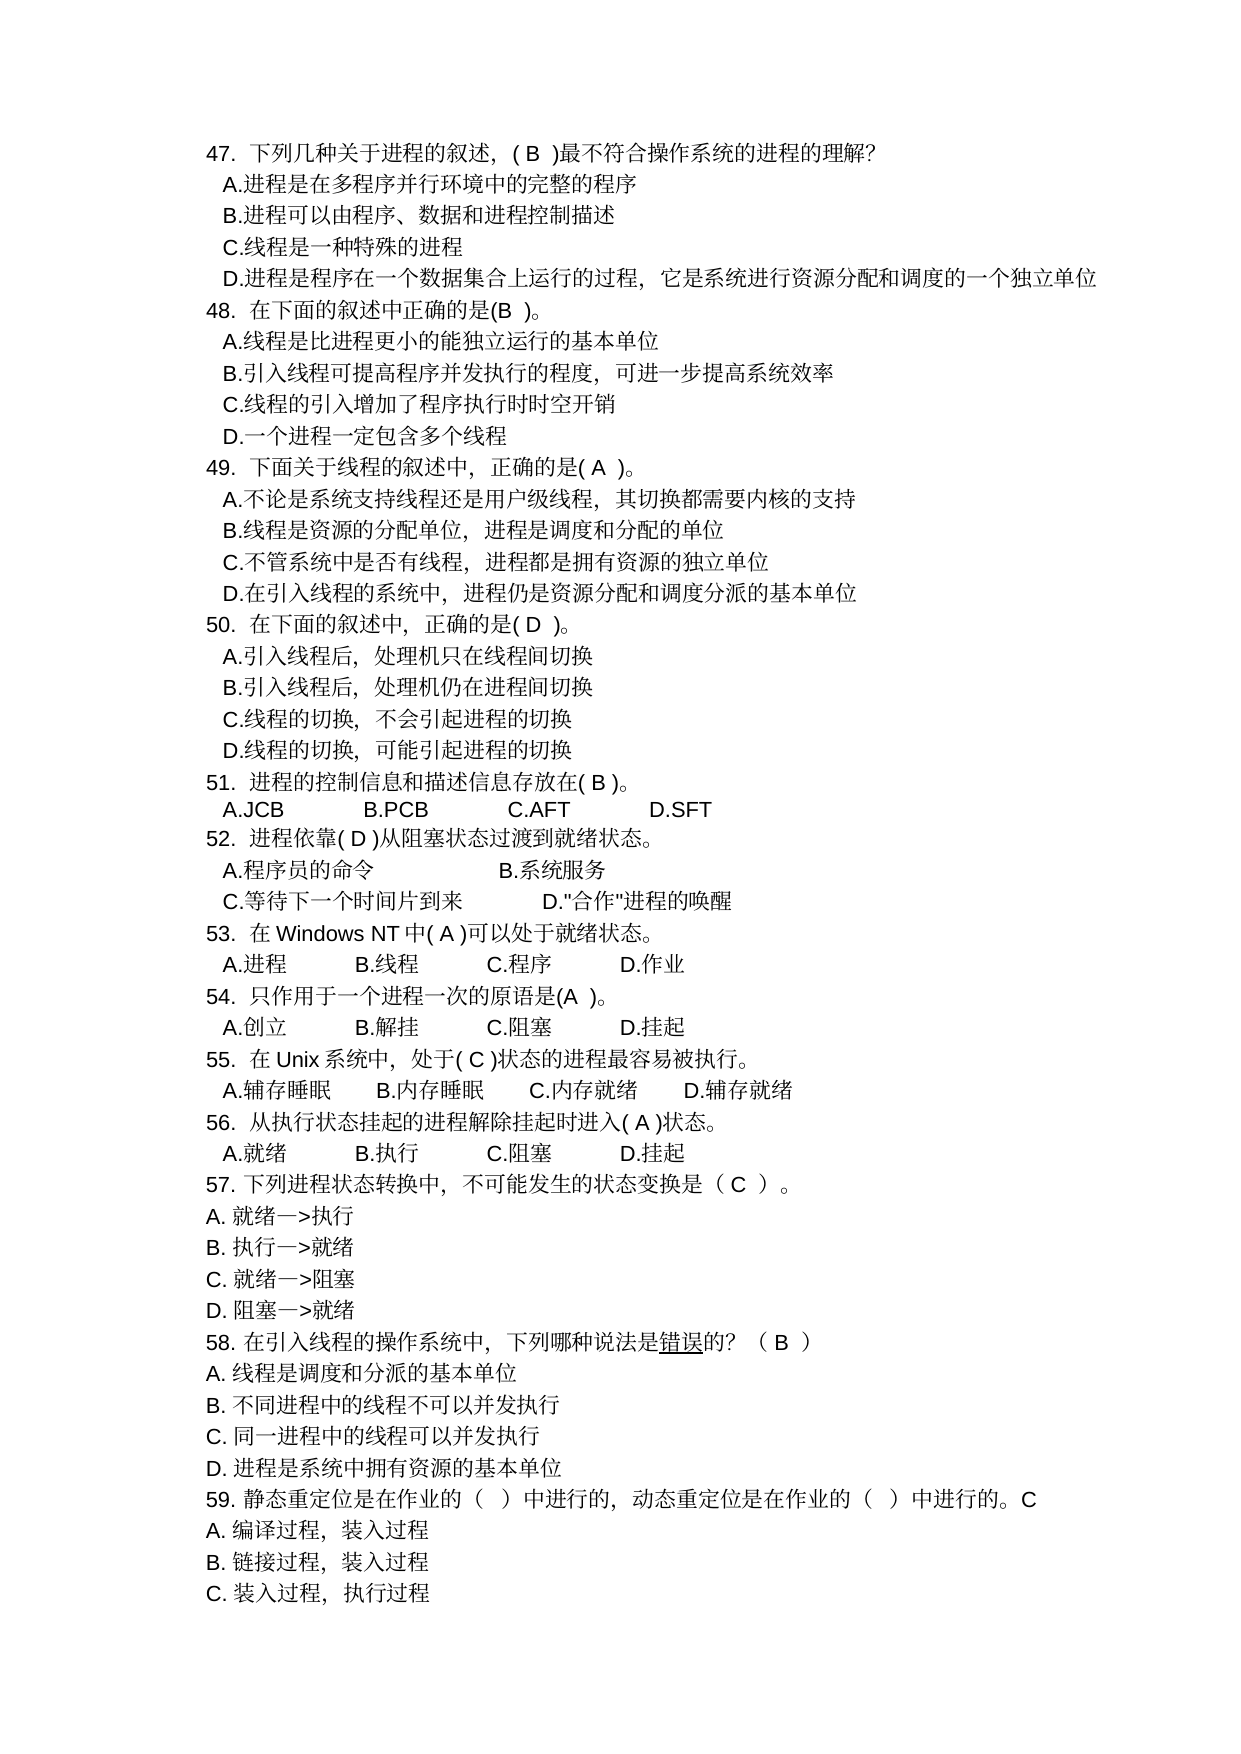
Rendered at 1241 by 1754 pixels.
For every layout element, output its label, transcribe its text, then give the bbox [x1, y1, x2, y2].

text A.创立 B.解挂 C.阻塞 D.挂起 [210, 1010, 1128, 1042]
text A.就绪 B.执行 C.阻塞 D.挂起 [210, 1136, 1128, 1168]
text A.进程是在多程序并行环境中的完整的程序 [210, 167, 1128, 199]
text C.不管系统中是否有线程，进程都是拥有资源的独立单位 [210, 545, 1128, 576]
text D.线程的切换，可能引起进程的切换 [210, 733, 1128, 765]
text A.不论是系统支持线程还是用户级线程，其切换都需要内核的支持 [210, 482, 1128, 513]
list 在下面的叙述中，正确的是( D )。 [206, 608, 1128, 639]
text D.在引入线程的系统中，进程仍是资源分配和调度分派的基本单位 [210, 576, 1128, 608]
list 静态重定位是在作业的（ ）中进行的，动态重定位是在作业的（ ）中进行的。C A. 编译过程，装入过程 B. 链接过程，装入过程 C. 装入过程，执行过程 D. 编译过程，链接过程 [206, 1482, 1128, 1608]
list 在下面的叙述中正确的是(B )。 [206, 293, 1128, 324]
text C.线程是一种特殊的进程 [210, 230, 1128, 262]
text A.线程是比进程更小的能独立运行的基本单位 [210, 324, 1128, 356]
list 在Unix系统中，处于( C )状态的进程最容易被执行。 [206, 1042, 1128, 1073]
list 下面关于线程的叙述中，正确的是( A )。 [206, 450, 1128, 482]
text B.引入线程后，处理机仍在进程间切换 [210, 671, 1128, 702]
text A.辅存睡眠 B.内存睡眠 C.内存就绪 D.辅存就绪 [210, 1073, 1128, 1105]
text C.等待下一个时间片到来 D."合作"进程的唤醒 [210, 884, 1128, 916]
text A.程序员的命令 B.系统服务 [210, 853, 1128, 884]
list 下列几种关于进程的叙述，( B )最不符合操作系统的进程的理解？ [206, 136, 1128, 167]
text A.引入线程后，处理机只在线程间切换 [210, 639, 1128, 671]
list 只作用于一个进程一次的原语是(A )。 [206, 979, 1128, 1010]
list 下列进程状态转换中，不可能发生的状态变换是（ C ）。 A. 就绪—>执行 B. 执行—>就绪 C. 就绪—>阻塞 D. 阻塞—>就绪 [206, 1168, 1128, 1325]
list 在Windows NT中( A )可以处于就绪状态。 [206, 916, 1128, 947]
text B.进程可以由程序、数据和进程控制描述 [210, 199, 1128, 230]
text A.进程 B.线程 C.程序 D.作业 [210, 947, 1128, 979]
text C.线程的引入增加了程序执行时时空开销 [210, 387, 1128, 419]
list 进程依靠( D )从阻塞状态过渡到就绪状态。 [206, 822, 1128, 853]
list 在引入线程的操作系统中，下列哪种说法是错误的？（ B ） A. 线程是调度和分派的基本单位 B. 不同进程中的线程不可以并发执行 C. 同一进程中的线程可以并发执行 D. 进程是系统中拥有资源的基本单位 [206, 1325, 1128, 1482]
list 进程的控制信息和描述信息存放在( B )。 [206, 765, 1128, 796]
text D.进程是程序在一个数据集合上运行的过程，它是系统进行资源分配和调度的一个独立单位 [210, 262, 1128, 293]
text D.一个进程一定包含多个线程 [210, 419, 1128, 450]
list 从执行状态挂起的进程解除挂起时进入( A )状态。 [206, 1105, 1128, 1136]
text B.线程是资源的分配单位，进程是调度和分配的单位 [210, 513, 1128, 545]
text A.JCB B.PCB C.AFT D.SFT [210, 796, 1128, 822]
text C.线程的切换，不会引起进程的切换 [210, 702, 1128, 733]
text B.引入线程可提高程序并发执行的程度，可进一步提高系统效率 [210, 356, 1128, 387]
